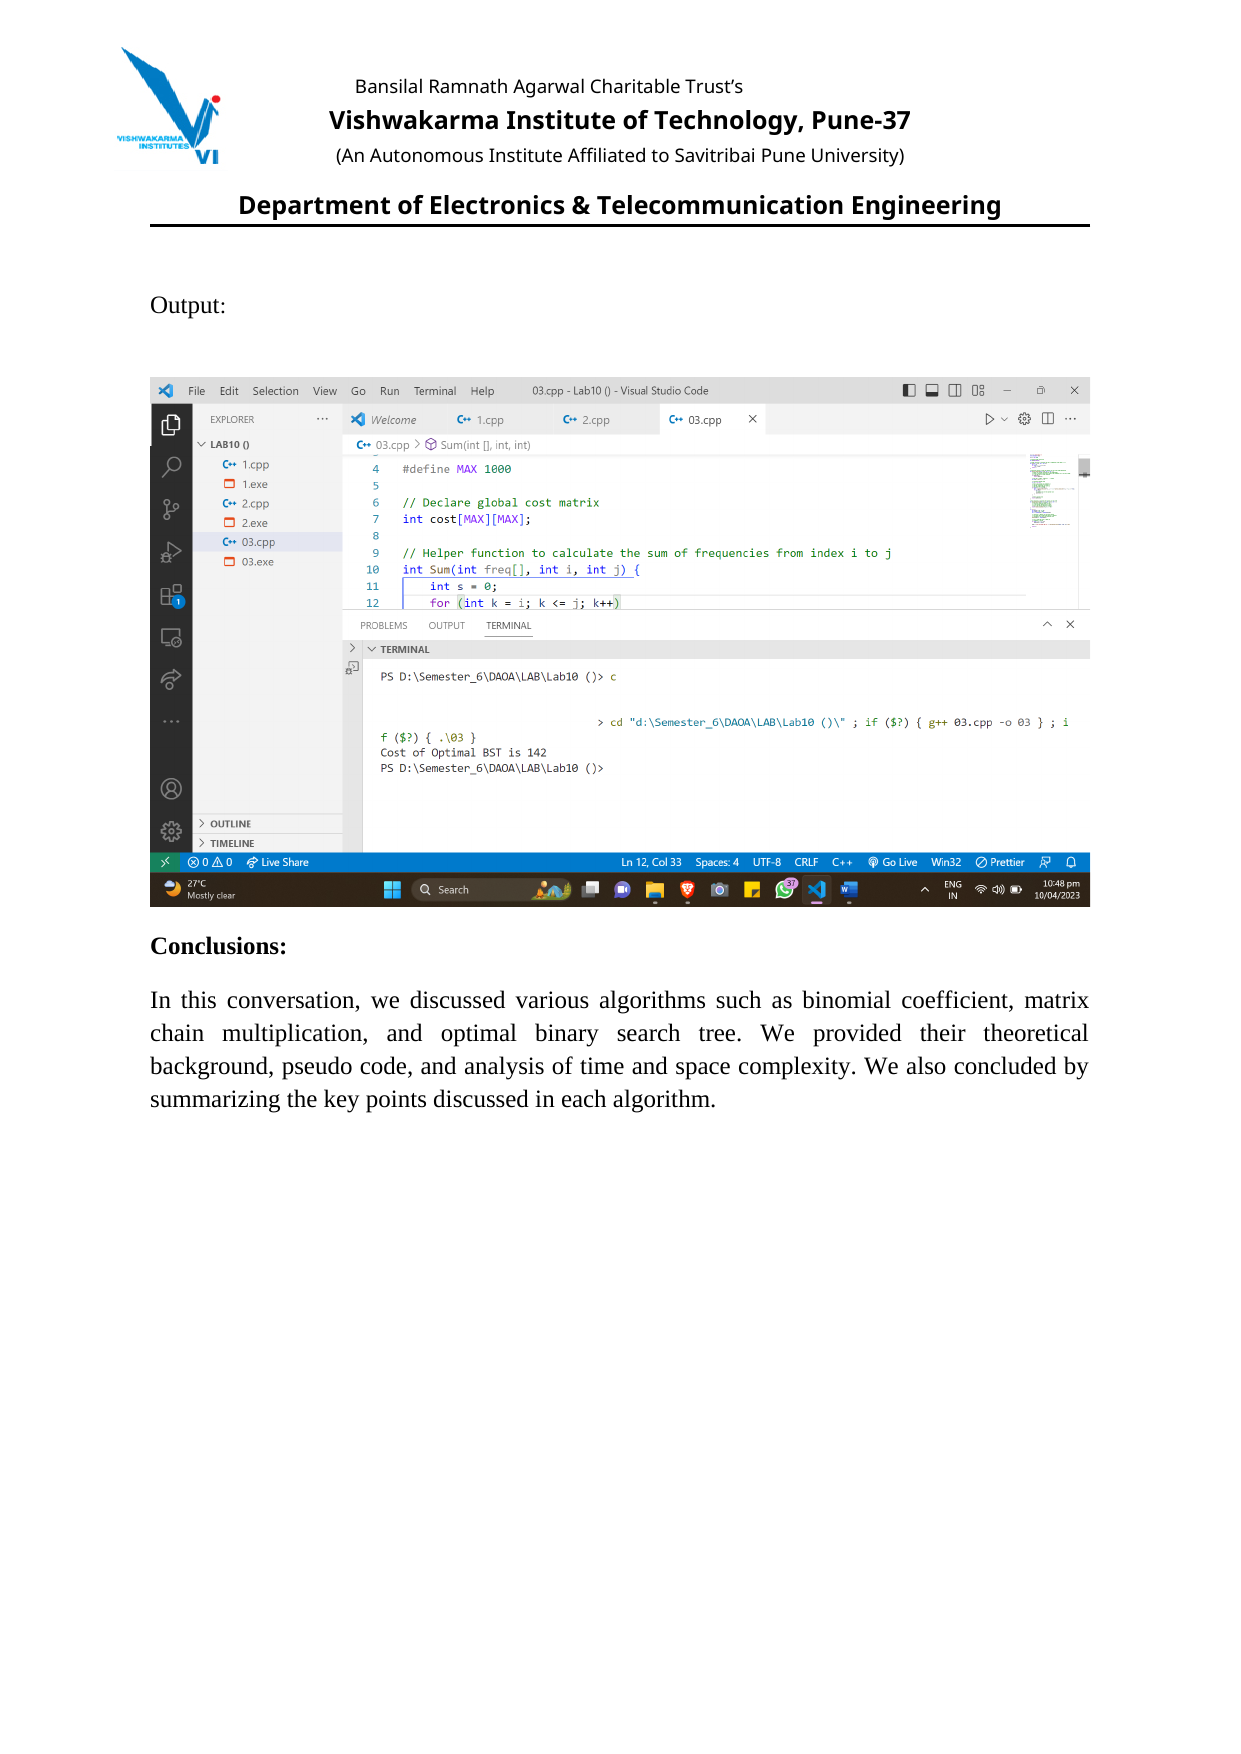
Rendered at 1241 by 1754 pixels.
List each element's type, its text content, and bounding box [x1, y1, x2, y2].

text Output: [150, 291, 1090, 319]
text Conclusions: [150, 931, 1090, 960]
text In this conversation, we discussed various algorithms such as binomial coefficient, matrix chain multiplication, and optimal binary search tree. We provided their theoretical background, pseudo code, and analysis of time and space complexity. We also concluded by summarizing the key points discussed in each algorithm. [150, 985, 1090, 1113]
picture [150, 377, 1091, 907]
picture [114, 47, 228, 171]
